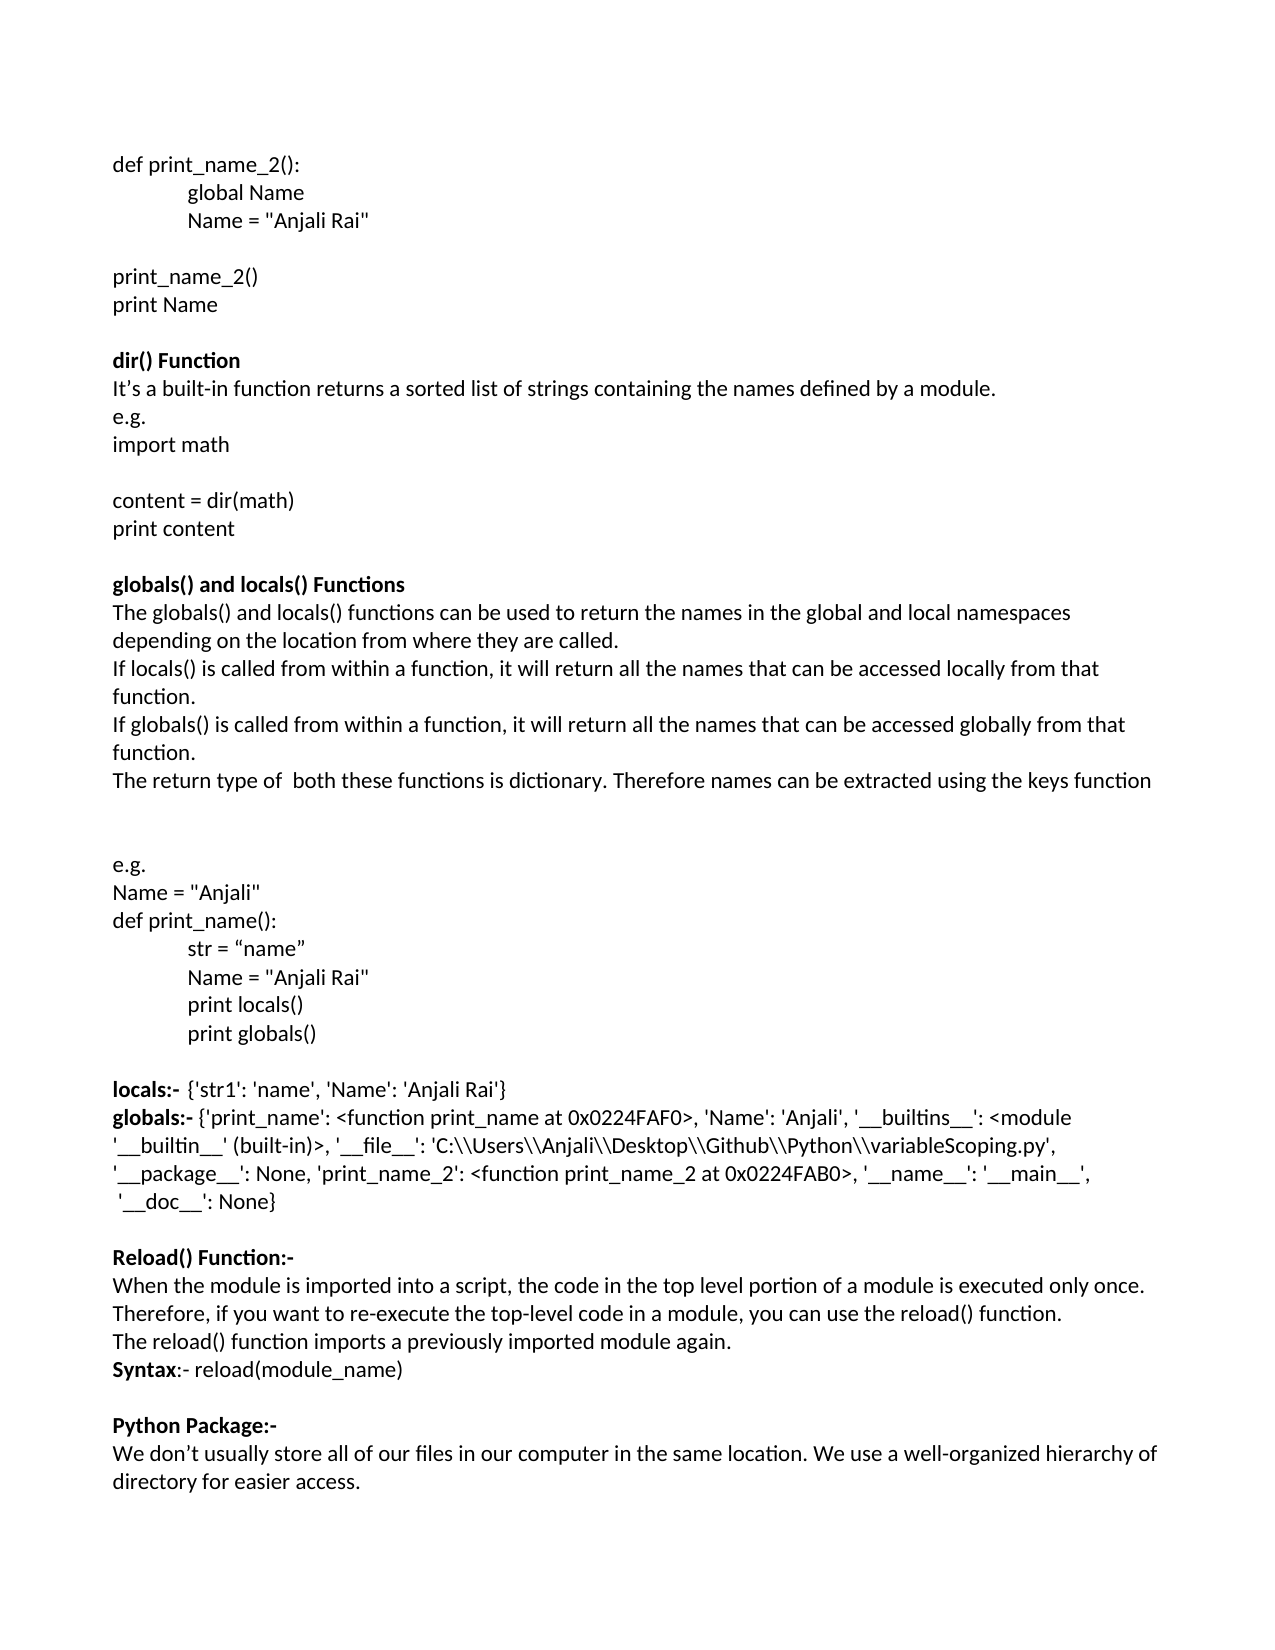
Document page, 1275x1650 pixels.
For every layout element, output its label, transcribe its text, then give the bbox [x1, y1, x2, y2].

text dir() Function [112, 346, 1162, 374]
text print locals() [112, 991, 1162, 1019]
text global Name [112, 178, 1162, 206]
text print Name [112, 290, 1162, 318]
text import math [112, 430, 1162, 458]
text content = dir(math) [112, 486, 1162, 514]
text print_name_2() [112, 262, 1162, 290]
text Name = "Anjali Rai" [112, 963, 1162, 991]
text globals() and locals() Functions [112, 570, 1162, 598]
text Syntax:- reload(module_name) [112, 1355, 1162, 1383]
text If locals() is called from within a function, it will return all the names that can be accessed locally from that function. [112, 654, 1162, 710]
text def print_name(): [112, 907, 1162, 934]
text The return type of both these functions is dictionary. Therefore names can be extracted using the keys function [112, 766, 1162, 794]
text Python Package:- [112, 1411, 1162, 1439]
text globals:- {'print_name': <function print_name at 0x0224FAF0>, 'Name': 'Anjali', '__builtins__': <module '__builtin__' (built-in)>, '__file__': 'C:\\Users\\Anjali\\Desktop\\Github\\Python\\variableScoping.py', '__package__': None, 'print_name_2': <function print_name_2 at 0x0224FAB0>, '__name__': '__main__', [112, 1103, 1162, 1187]
text The reload() function imports a previously imported module again. [112, 1327, 1162, 1355]
text Name = "Anjali Rai" [112, 206, 1162, 234]
text def print_name_2(): [112, 150, 1162, 178]
text If globals() is called from within a function, it will return all the names that can be accessed globally from that function. [112, 710, 1162, 766]
text str = “name” [112, 934, 1162, 963]
text Therefore, if you want to re-execute the top-level code in a module, you can use the reload() function. [112, 1299, 1162, 1327]
text It’s a built-in function returns a sorted list of strings containing the names defined by a module. [112, 374, 1162, 402]
text locals:- {'str1': 'name', 'Name': 'Anjali Rai'} [112, 1075, 1162, 1103]
text Reload() Function:- [112, 1243, 1162, 1271]
text e.g. [112, 851, 1162, 878]
text '__doc__': None} [112, 1187, 1162, 1215]
text Name = "Anjali" [112, 878, 1162, 907]
text print content [112, 514, 1162, 542]
text e.g. [112, 402, 1162, 430]
text print globals() [112, 1019, 1162, 1047]
text We don’t usually store all of our files in our computer in the same location. We use a well-organized hierarchy of directory for easier access. [112, 1439, 1162, 1495]
text The globals() and locals() functions can be used to return the names in the global and local namespaces depending on the location from where they are called. [112, 598, 1162, 654]
text When the module is imported into a script, the code in the top level portion of a module is executed only once. [112, 1271, 1162, 1299]
